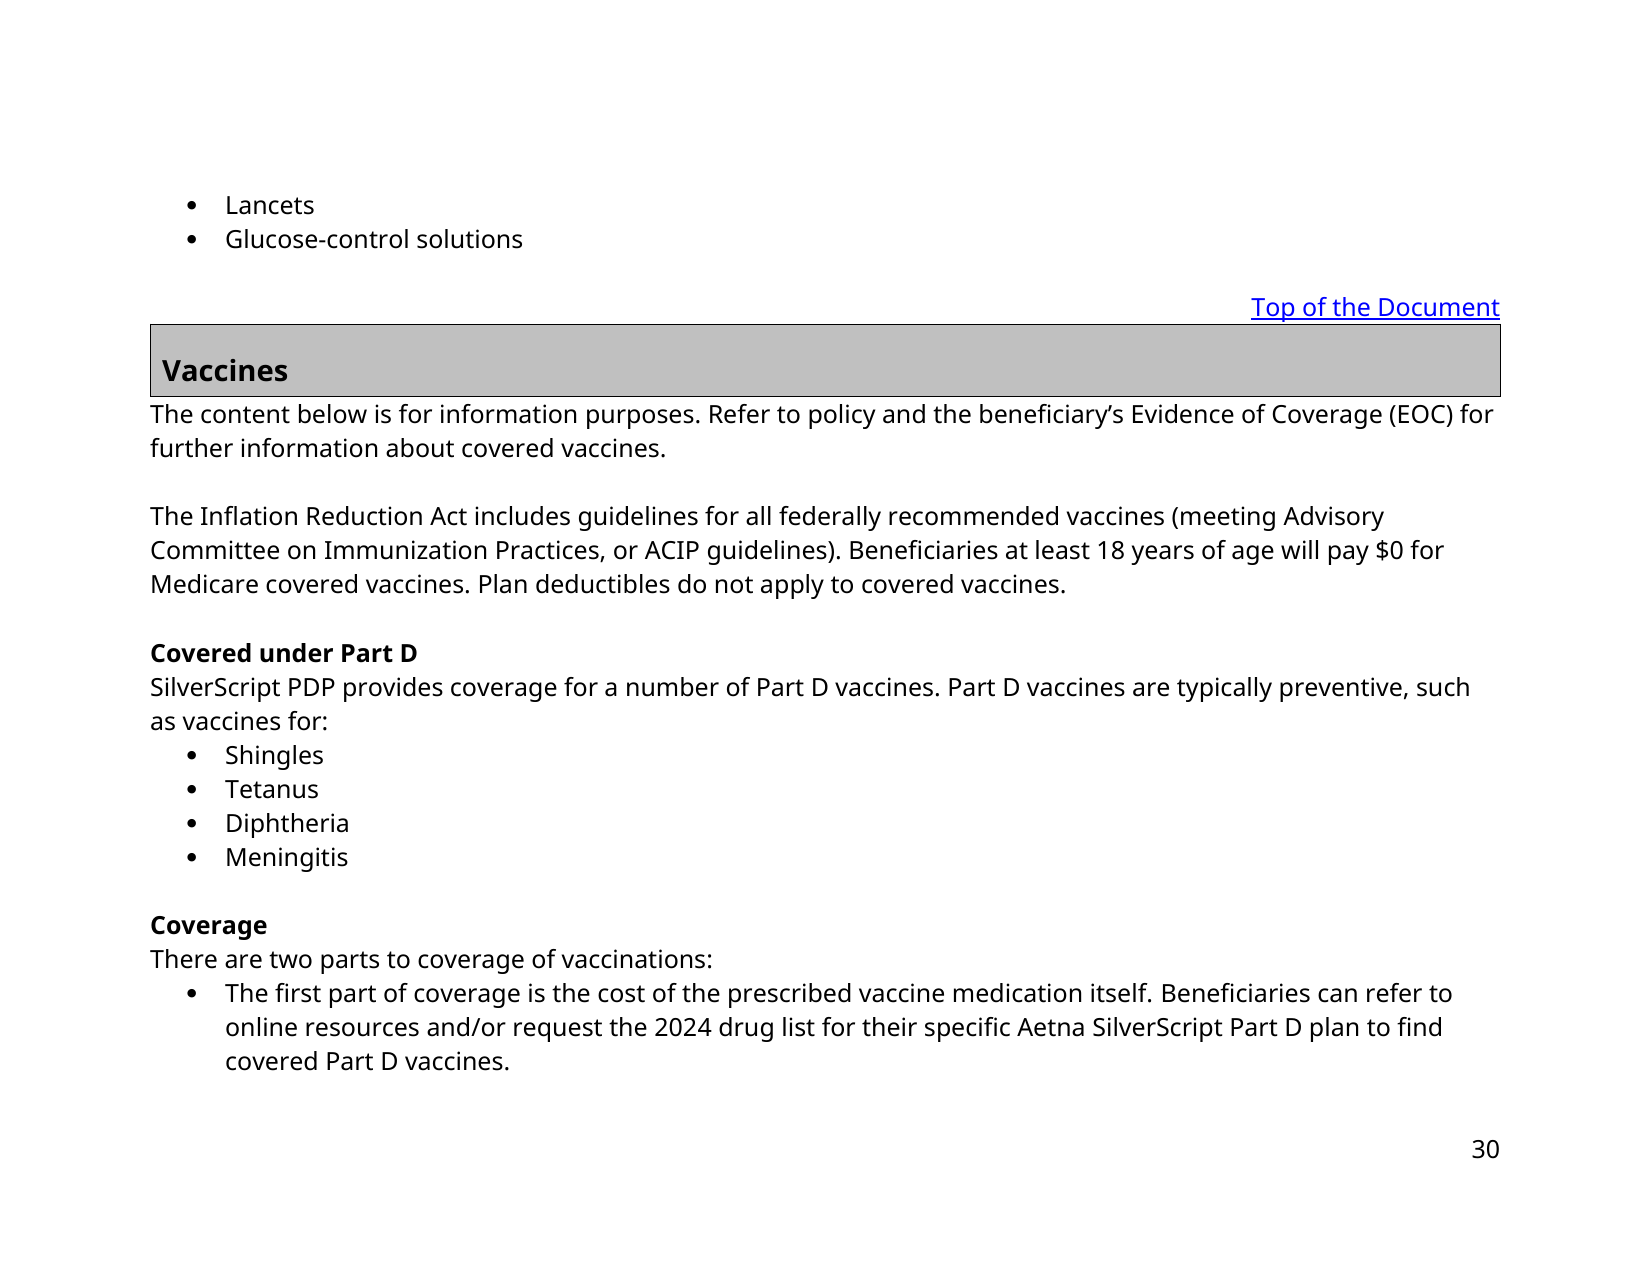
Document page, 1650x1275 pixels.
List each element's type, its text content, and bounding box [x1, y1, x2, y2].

text Covered under Part D [150, 635, 1500, 669]
text SilverScript PDP provides coverage for a number of Part D vaccines. Part D vaccines are typically preventive, such as vaccines for: [150, 669, 1500, 737]
list Meningitis [187, 839, 1500, 874]
list Lancets [187, 187, 1500, 222]
text Coverage [150, 908, 1500, 942]
text There are two parts to coverage of vaccinations: [150, 942, 1500, 976]
list The first part of coverage is the cost of the prescribed vaccine medication itself. Beneficiaries can refer to online resources and/or request the 2024 drug list for their specific Aetna SilverScript Part D plan to find covered Part D vaccines. [187, 976, 1500, 1078]
list Tetanus [187, 771, 1500, 806]
list Diphtheria [187, 806, 1500, 839]
table_header Vaccines [151, 325, 1500, 396]
list Glucose-control solutions [187, 222, 1500, 256]
text The content below is for information purposes. Refer to policy and the beneficiary’s Evidence of Coverage (EOC) for further information about covered vaccines. [150, 397, 1500, 465]
text Top of the Document [150, 290, 1500, 324]
text The Inflation Reduction Act includes guidelines for all federally recommended vaccines (meeting Advisory Committee on Immunization Practices, or ACIP guidelines). Beneficiaries at least 18 years of age will pay $0 for Medicare covered vaccines. Plan deductibles do not apply to covered vaccines. [150, 499, 1500, 601]
list Shingles [187, 737, 1500, 771]
